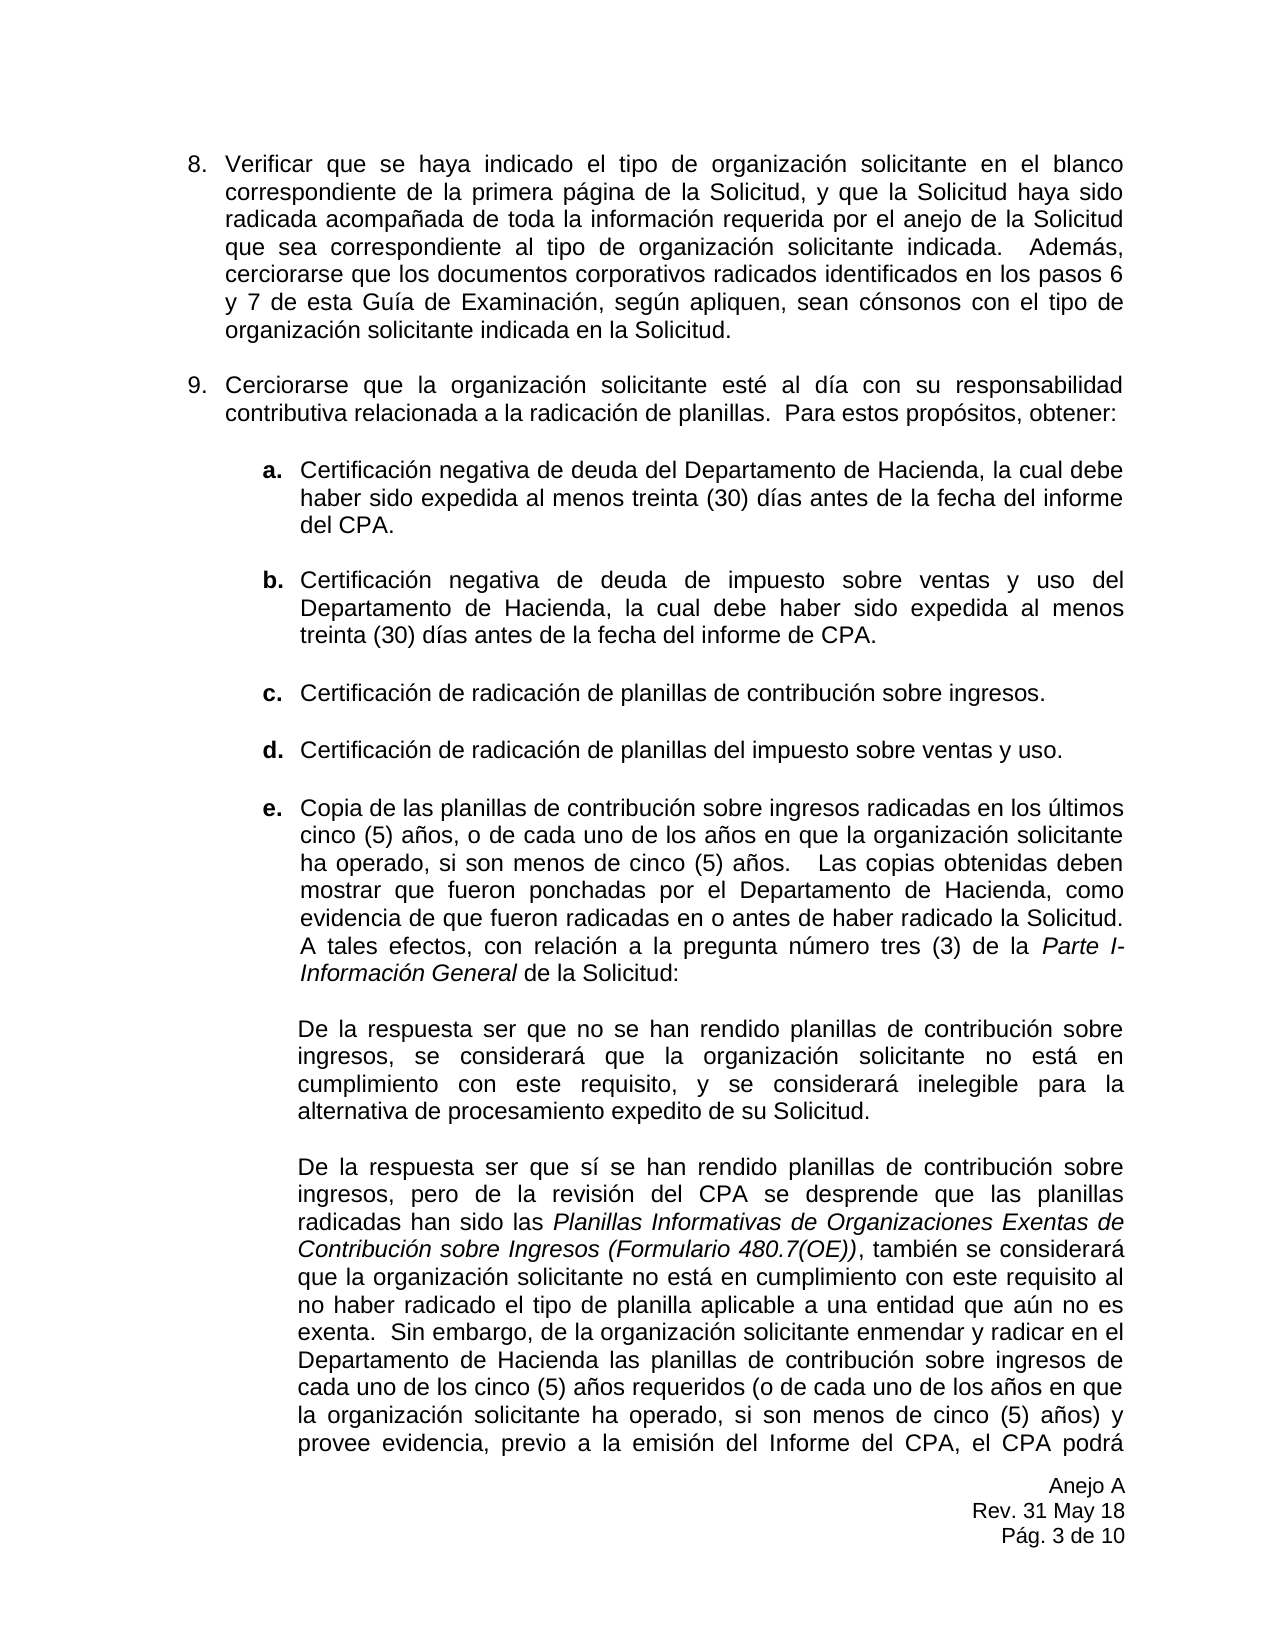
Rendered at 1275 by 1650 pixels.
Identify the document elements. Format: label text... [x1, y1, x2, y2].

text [297, 1152, 1125, 1456]
text De la respuesta ser que no se han rendido planillas de contribución sobre ingresos, se considerará que la organización solicitante no está en cumplimiento con este requisito, y se considerará inelegible para la alternativa de procesamiento expedito de su Solicitud. [297, 1014, 1125, 1125]
list Cerciorarse que la organización solicitante esté al día con su responsabilidad contributiva relacionada a la radicación de planillas. Para estos propósitos, obtener: [187, 371, 1125, 426]
list Copia de las planillas de contribución sobre ingresos radicadas en los últimos cinco (5) años, o de cada uno de los años en que la organización solicitante ha operado, si son menos de cinco (5) años. Las copias obtenidas deben mostrar que fueron ponchadas por el Departamento de Hacienda, como evidencia de que fueron radicadas en o antes de haber radicado la Solicitud. A tales efectos, con relación a la pregunta número tres (3) de la Parte I- Información General de la Solicitud: [262, 794, 1125, 987]
list Certificación de radicación de planillas del impuesto sobre ventas y uso. [262, 736, 1125, 764]
list Verificar que se haya indicado el tipo de organización solicitante en el blanco correspondiente de la primera página de la Solicitud, y que la Solicitud haya sido radicada acompañada de toda la información requerida por el anejo de la Solicitud que sea correspondiente al tipo de organización solicitante indicada. Además, cerciorarse que los documentos corporativos radicados identificados en los pasos 6 y 7 de esta Guía de Examinación, según apliquen, sean cónsonos con el tipo de organización solicitante indicada en la Solicitud. [187, 150, 1125, 343]
list Certificación negativa de deuda del Departamento de Hacienda, la cual debe haber sido expedida al menos treinta (30) días antes de la fecha del informe del CPA. [262, 456, 1125, 539]
list Certificación negativa de deuda de impuesto sobre ventas y uso del Departamento de Hacienda, la cual debe haber sido expedida al menos treinta (30) días antes de la fecha del informe de CPA. [262, 566, 1125, 649]
list Certificación de radicación de planillas de contribución sobre ingresos. [262, 679, 1125, 706]
